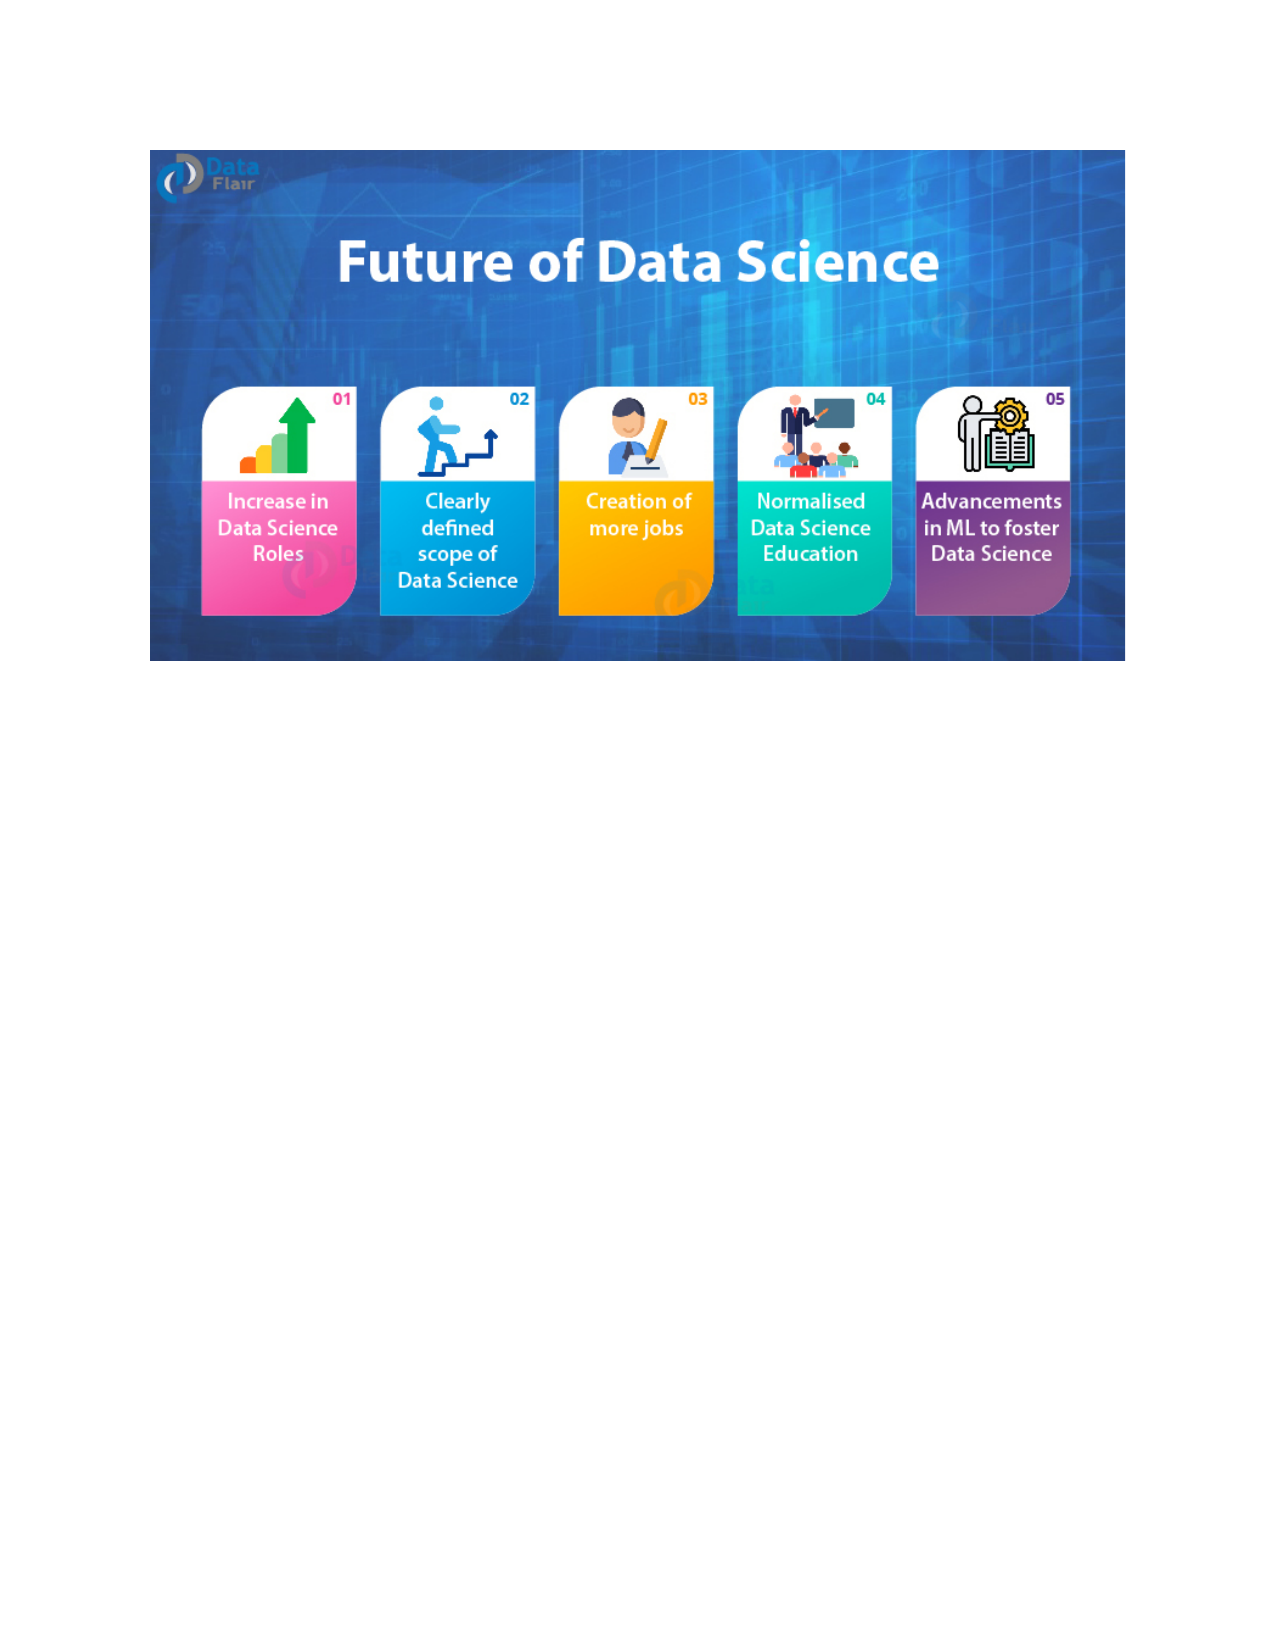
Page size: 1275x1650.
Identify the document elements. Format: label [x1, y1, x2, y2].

picture [150, 150, 1125, 661]
